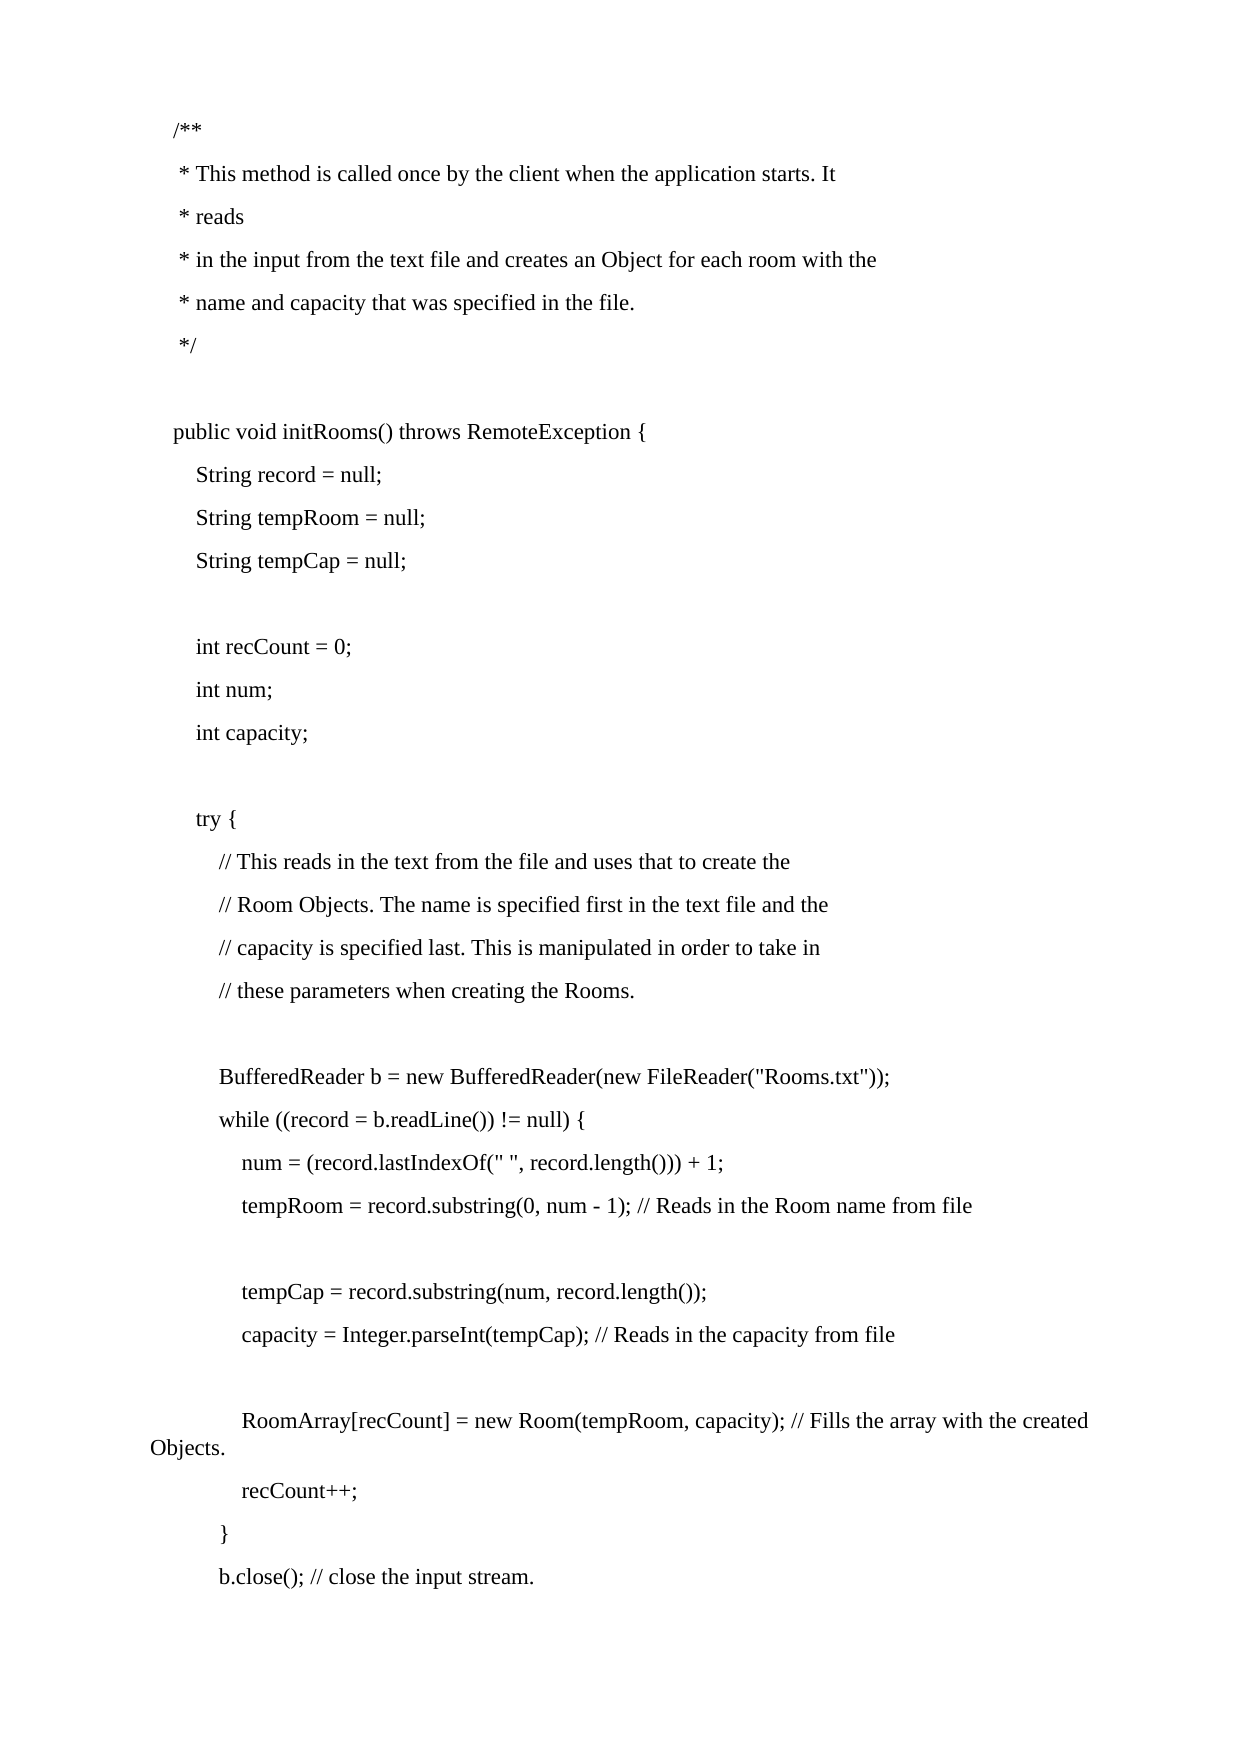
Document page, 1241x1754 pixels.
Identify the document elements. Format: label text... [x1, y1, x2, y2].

text b.close(); // close the input stream. [150, 1563, 1090, 1589]
text try { [150, 805, 1090, 832]
text num = (record.lastIndexOf(" ", record.length())) + 1; [150, 1149, 1090, 1176]
text // these parameters when creating the Rooms. [150, 977, 1090, 1004]
text // This reads in the text from the file and uses that to create the [150, 848, 1090, 874]
text * This method is called once by the client when the application starts. It [150, 160, 1090, 186]
text while ((record = b.readLine()) != null) { [150, 1106, 1090, 1133]
text RoomArray[recCount] = new Room(tempRoom, capacity); // Fills the array with the created Objects. [150, 1407, 1090, 1460]
text * reads [150, 203, 1090, 229]
text * in the input from the text file and creates an Object for each room with the [150, 246, 1090, 272]
text * name and capacity that was specified in the file. [150, 289, 1090, 315]
text public void initRooms() throws RemoteException { [150, 418, 1090, 444]
text capacity = Integer.parseInt(tempCap); // Reads in the capacity from file [150, 1321, 1090, 1348]
text String tempCap = null; [150, 547, 1090, 573]
text String tempRoom = null; [150, 504, 1090, 530]
text String record = null; [150, 461, 1090, 487]
text int recCount = 0; [150, 633, 1090, 659]
text tempCap = record.substring(num, record.length()); [150, 1278, 1090, 1305]
text // Room Objects. The name is specified first in the text file and the [150, 891, 1090, 918]
text tempRoom = record.substring(0, num - 1); // Reads in the Room name from file [150, 1192, 1090, 1219]
text // capacity is specified last. This is manipulated in order to take in [150, 934, 1090, 961]
text recCount++; [150, 1477, 1090, 1503]
text int num; [150, 676, 1090, 702]
text } [150, 1520, 1090, 1546]
text int capacity; [150, 719, 1090, 746]
text /** [150, 117, 1090, 143]
text BufferedReader b = new BufferedReader(new FileReader("Rooms.txt")); [150, 1063, 1090, 1090]
text */ [150, 332, 1090, 358]
